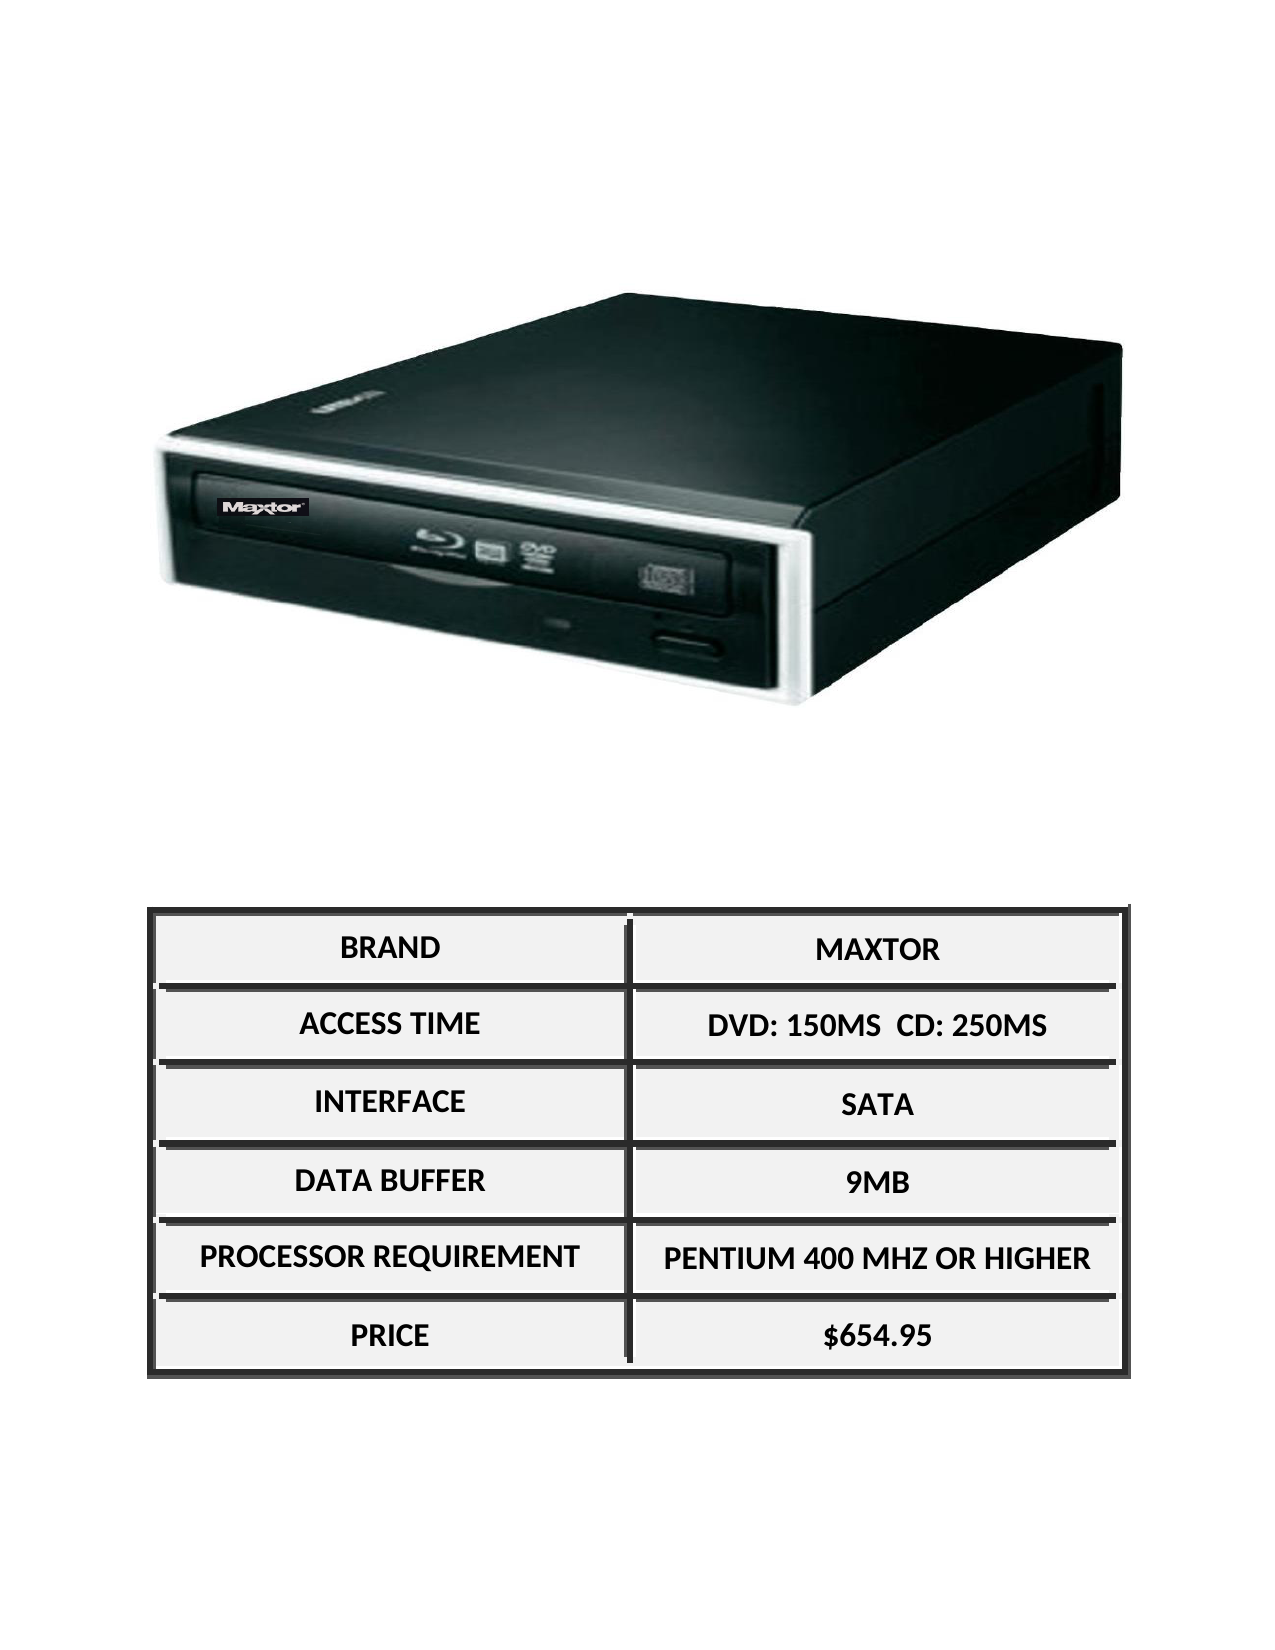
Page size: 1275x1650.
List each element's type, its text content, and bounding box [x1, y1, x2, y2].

table_cell SATA [636, 1056, 1122, 1137]
picture [150, 150, 1125, 847]
table_cell INTERFACE [153, 1056, 624, 1137]
table_cell PROCESSOR REQUIREMENT [153, 1214, 624, 1290]
table_cell PENTIUM 400 MHZ OR HIGHER [636, 1214, 1122, 1290]
table_header MAXTOR [630, 913, 1119, 980]
table_cell DATA BUFFER [153, 1137, 624, 1213]
table_header BRAND [156, 913, 630, 980]
table_cell 9MB [636, 1137, 1122, 1213]
table_cell ACCESS TIME [153, 980, 624, 1056]
table_cell $654.95 [630, 1290, 1122, 1366]
table_cell DVD: 150MS CD: 250MS [636, 980, 1122, 1056]
table_cell PRICE [153, 1290, 630, 1366]
